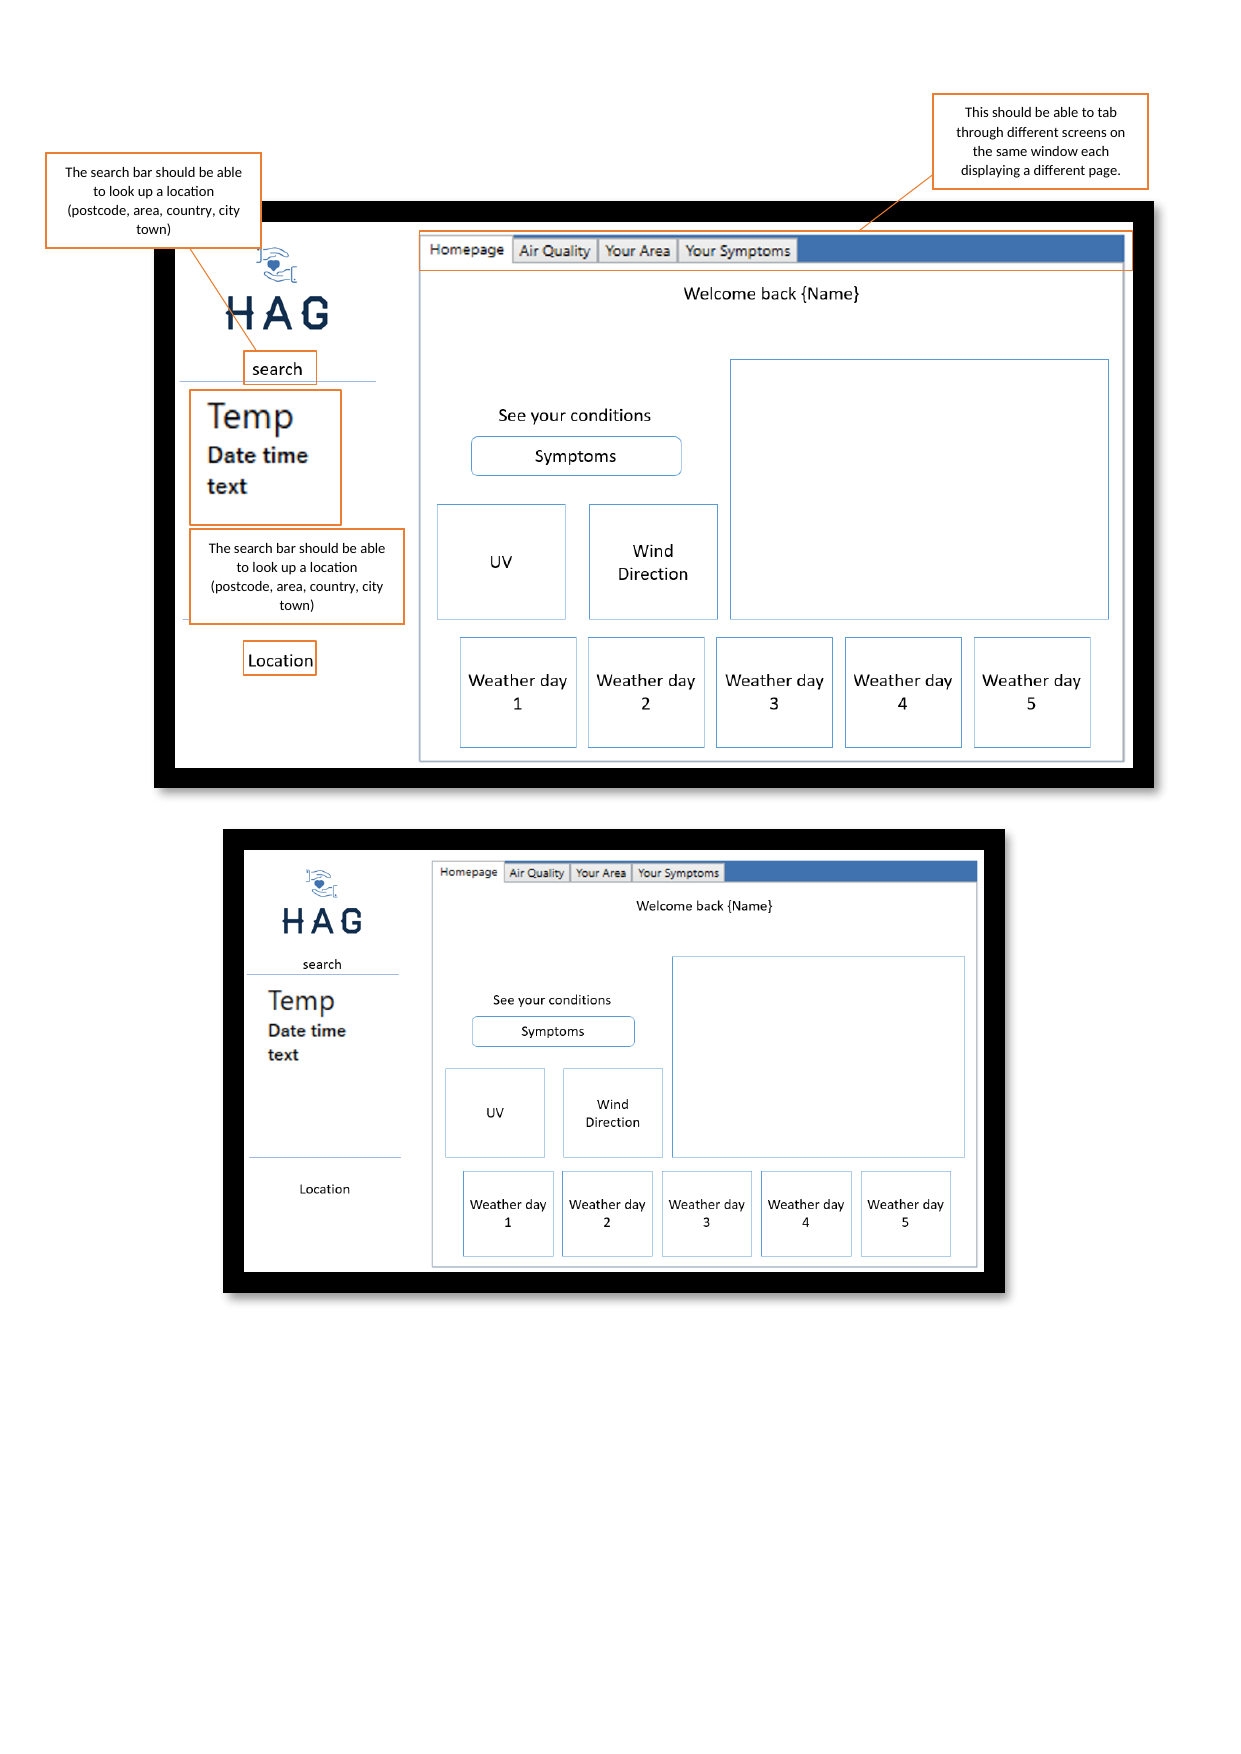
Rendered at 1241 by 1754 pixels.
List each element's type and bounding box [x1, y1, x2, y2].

picture [244, 850, 984, 1272]
picture [863, 222, 1133, 230]
picture [420, 232, 1132, 270]
picture [245, 352, 316, 384]
picture [175, 222, 1133, 768]
